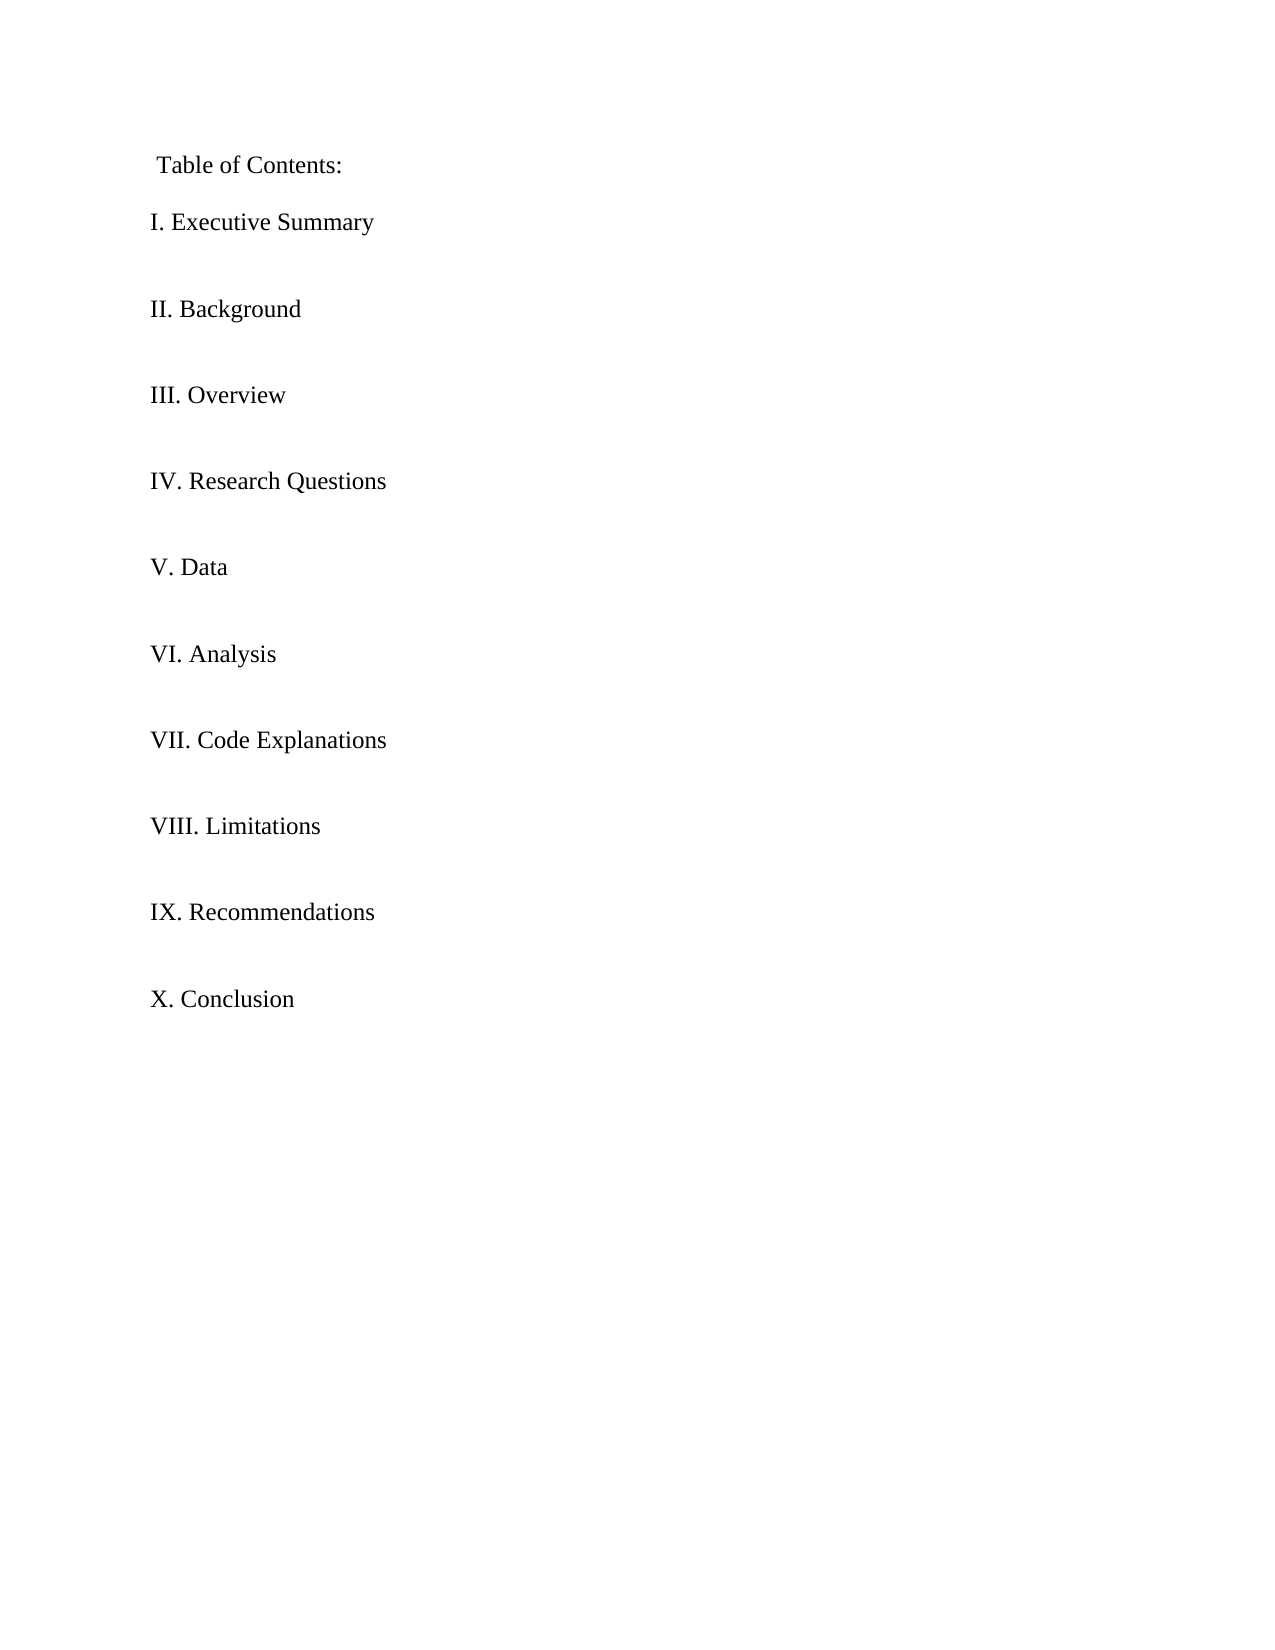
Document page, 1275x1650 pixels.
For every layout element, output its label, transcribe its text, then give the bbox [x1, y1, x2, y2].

text VI. Analysis [150, 639, 1125, 667]
text VIII. Limitations [150, 811, 1125, 840]
text III. Overview [150, 380, 1125, 409]
text IV. Research Questions [150, 466, 1125, 495]
text X. Conclusion [150, 984, 1125, 1012]
text VII. Code Explanations [150, 725, 1125, 754]
text II. Background [150, 294, 1125, 322]
text IX. Recommendations [150, 897, 1125, 926]
text Table of Contents: [150, 150, 1125, 179]
text V. Data [150, 552, 1125, 581]
text I. Executive Summary [150, 207, 1125, 236]
